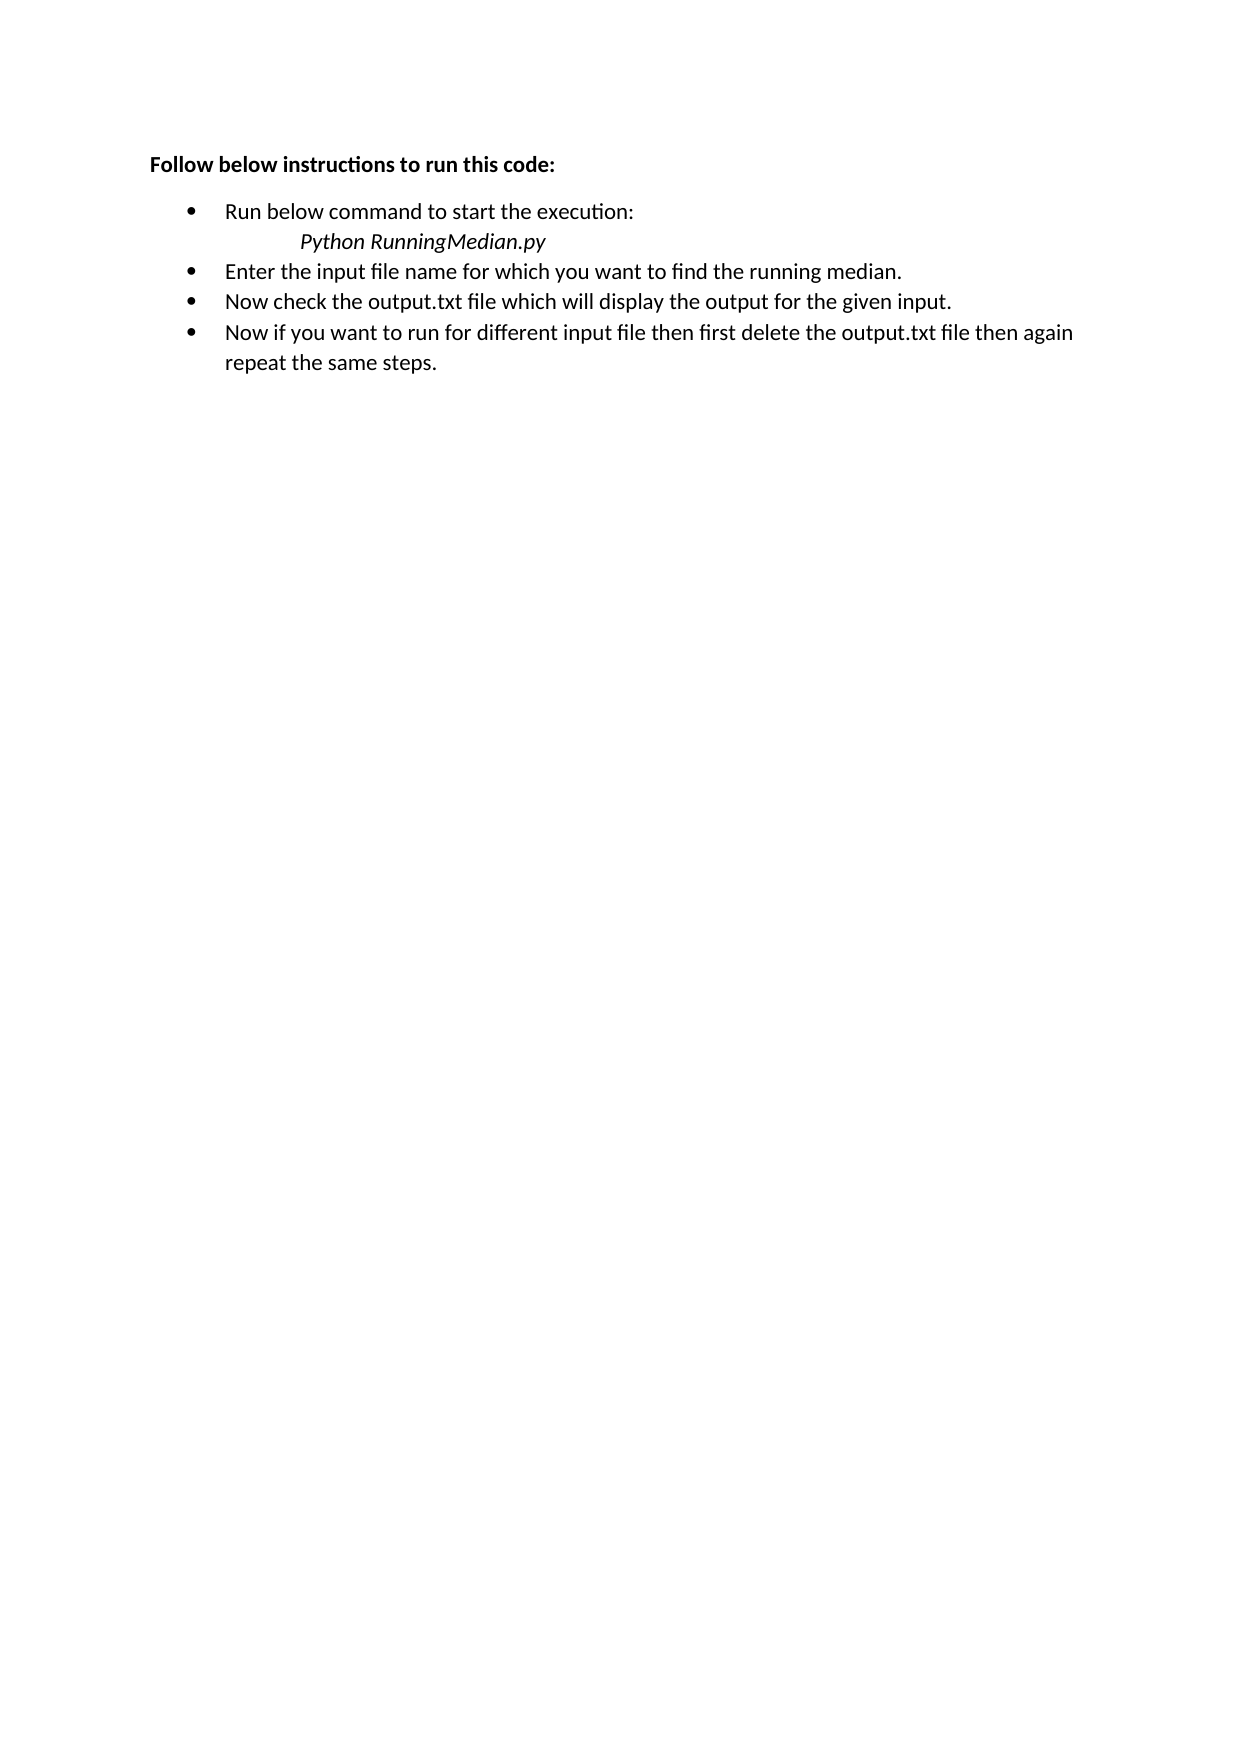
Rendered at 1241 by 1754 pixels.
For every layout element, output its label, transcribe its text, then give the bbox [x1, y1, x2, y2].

list Python RunningMedian.py [300, 227, 1090, 255]
list Run below command to start the execution: [187, 197, 1090, 225]
text Follow below instructions to run this code: [150, 150, 1090, 178]
list Enter the input file name for which you want to find the running median. [187, 257, 1090, 285]
list Now if you want to run for different input file then first delete the output.txt file then again repeat the same steps. [187, 318, 1090, 376]
list Now check the output.txt file which will display the output for the given input. [187, 287, 1090, 316]
